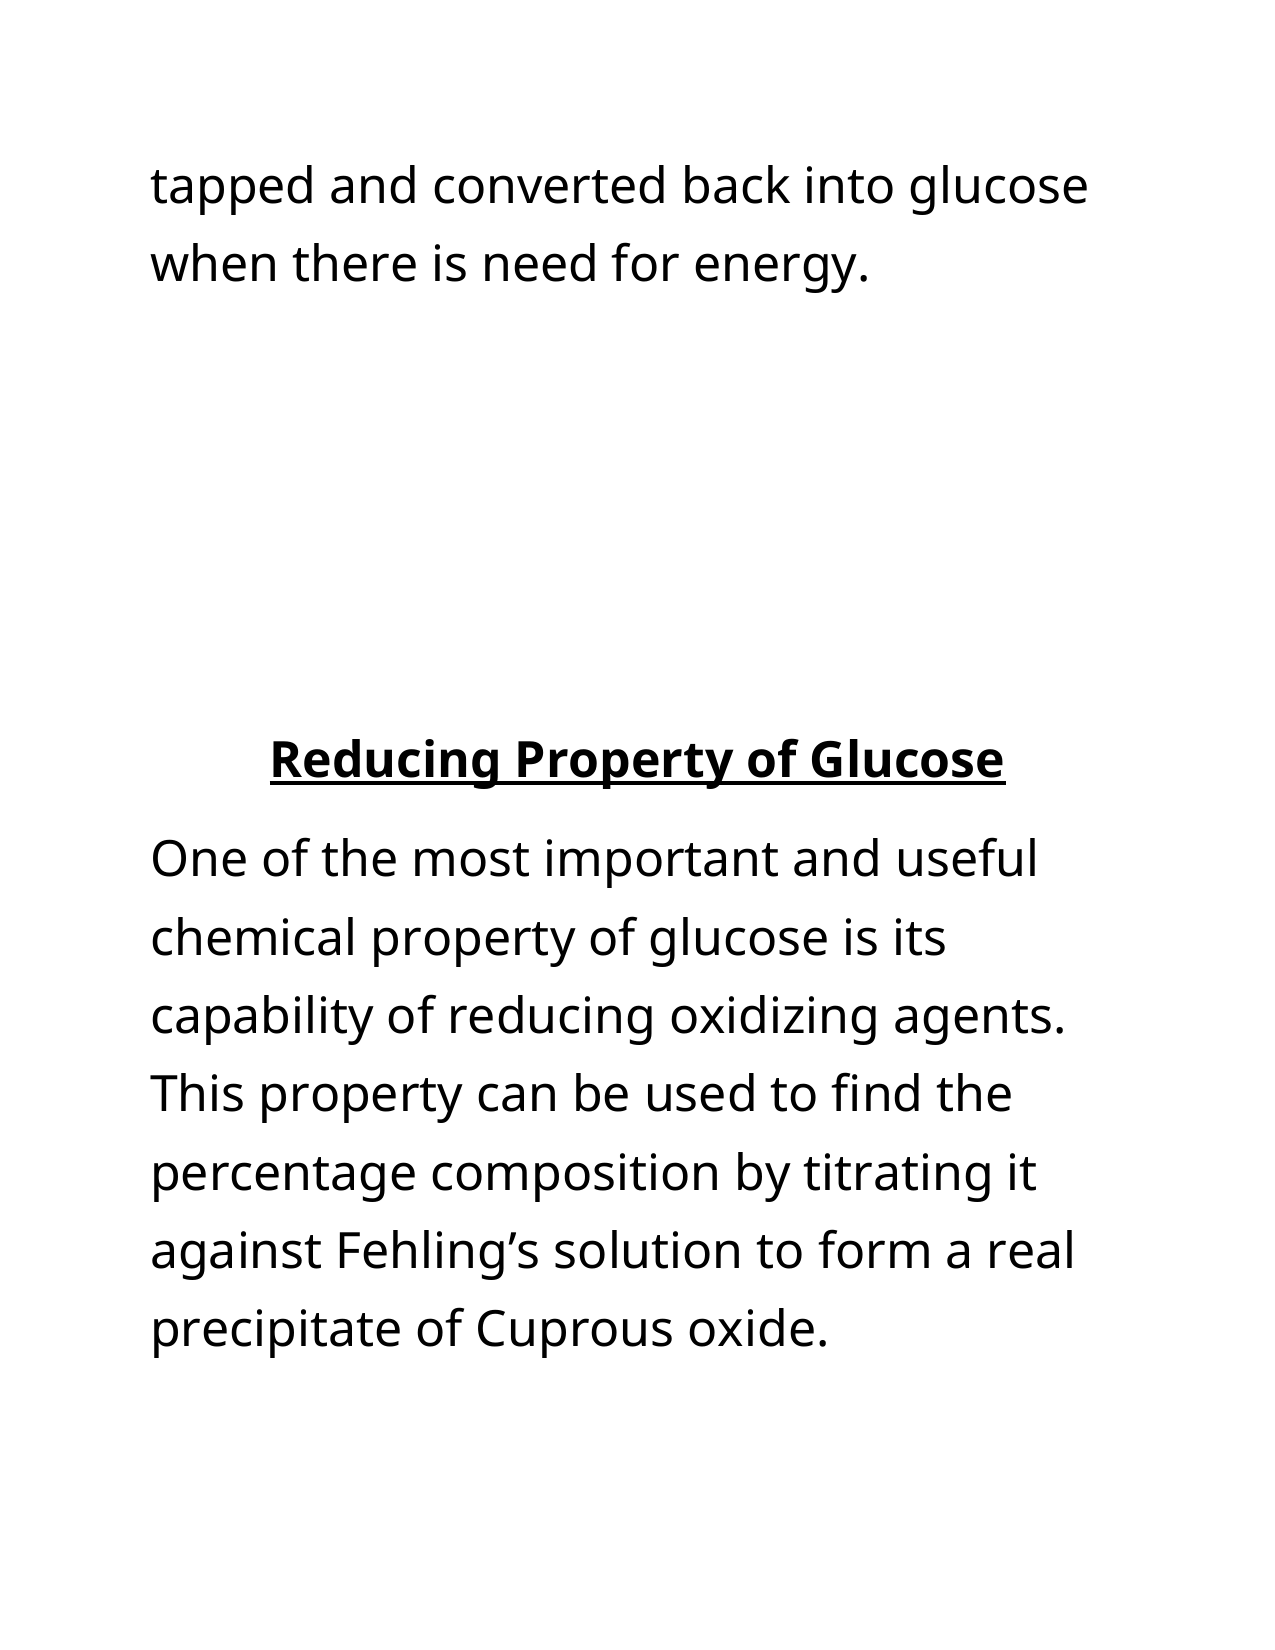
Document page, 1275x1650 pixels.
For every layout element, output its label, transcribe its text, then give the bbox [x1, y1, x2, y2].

text Reducing Property of Glucose [150, 724, 1125, 792]
text One of the most important and useful chemical property of glucose is its capability of reducing oxidizing agents. This property can be used to find the percentage composition by titrating it against Fehling’s solution to form a real precipitate of Cuprous oxide. [150, 823, 1125, 1361]
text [150, 150, 1125, 296]
